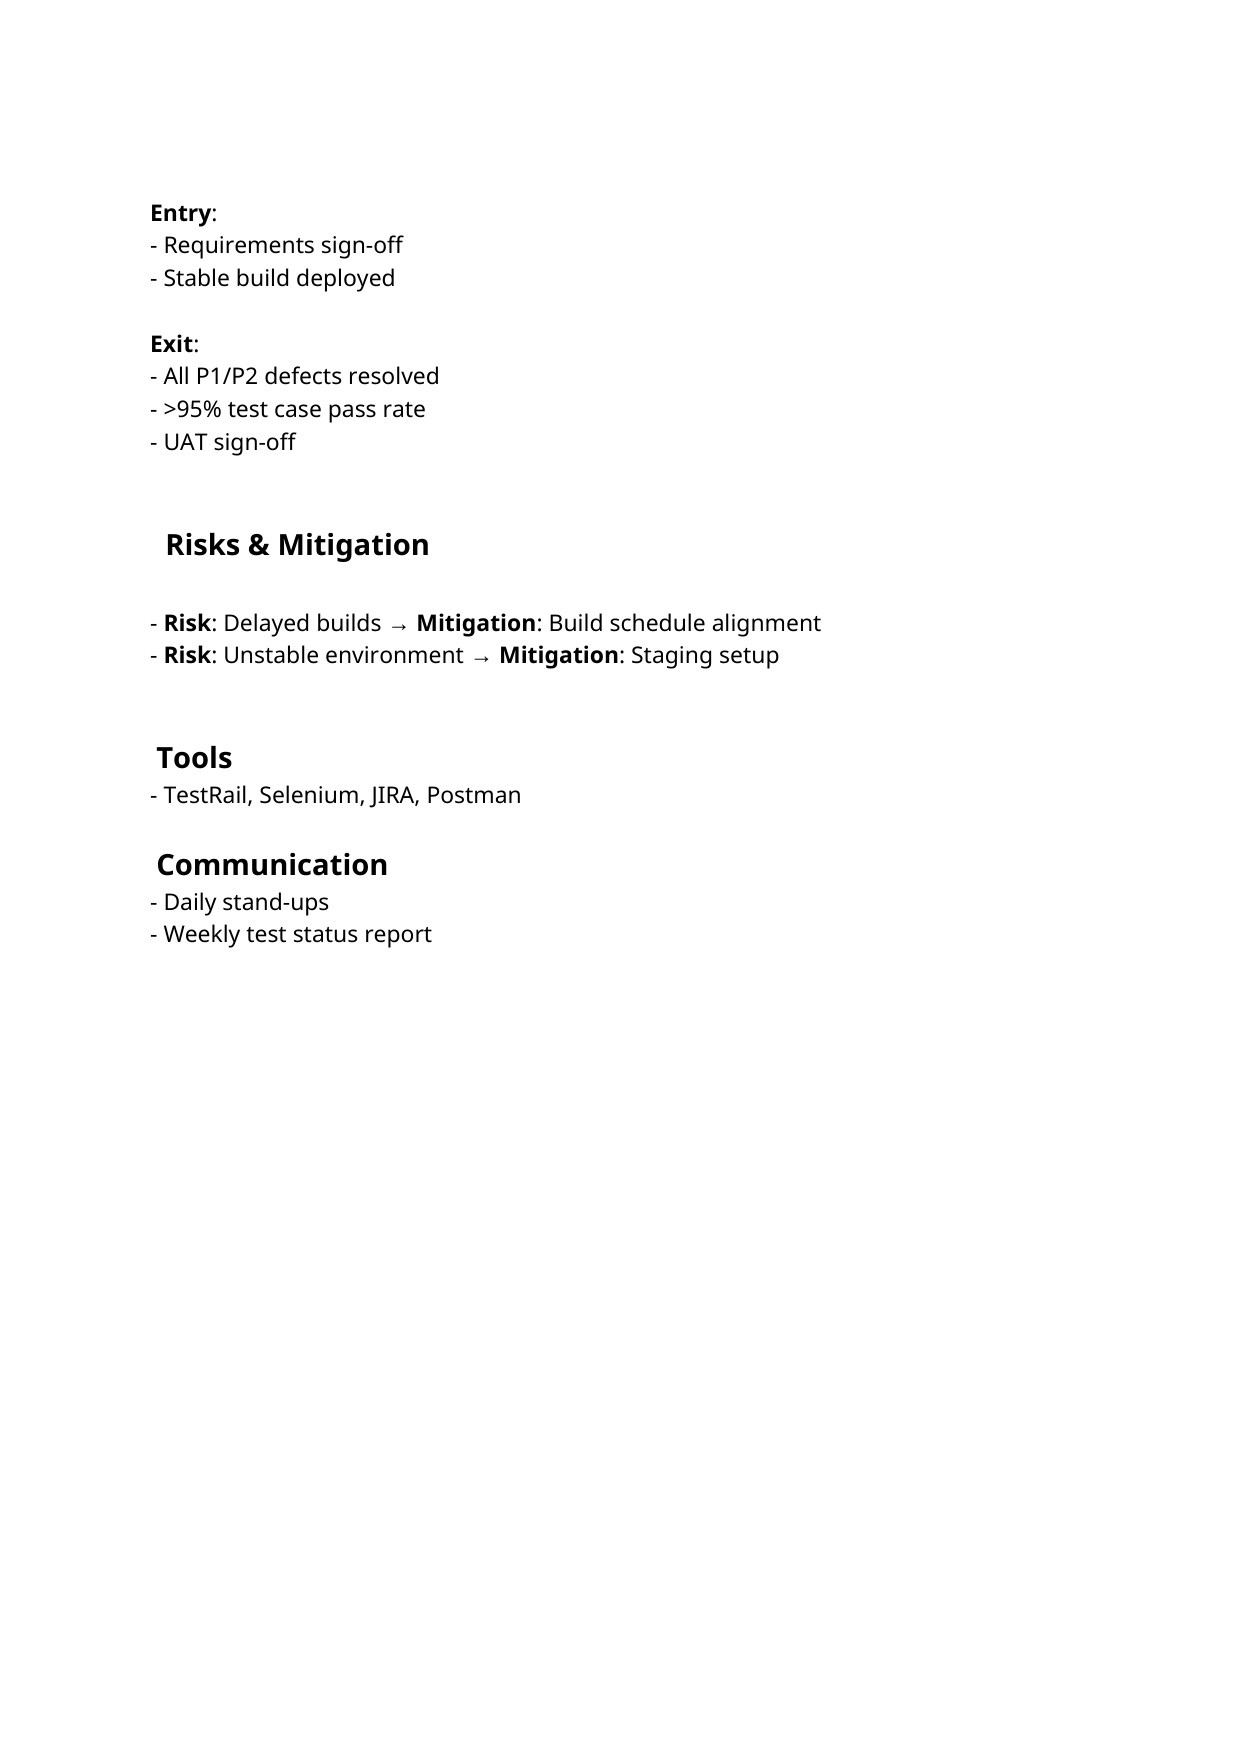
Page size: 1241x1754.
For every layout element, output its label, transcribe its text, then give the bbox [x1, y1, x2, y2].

text - UAT sign-off [150, 426, 1049, 457]
text Tools [150, 737, 1049, 777]
text - Weekly test status report [150, 918, 1049, 949]
text Entry: [150, 197, 1049, 228]
text - All P1/P2 defects resolved [150, 360, 1049, 392]
text Communication [150, 844, 1049, 884]
text - Requirements sign-off [150, 229, 1049, 261]
text - Risk: Unstable environment → Mitigation: Staging setup [150, 639, 1049, 671]
text - Risk: Delayed builds → Mitigation: Build schedule alignment [150, 607, 1049, 638]
text - TestRail, Selenium, JIRA, Postman [150, 779, 1049, 810]
text Exit: [150, 328, 1049, 359]
text Risks & Mitigation [150, 524, 1049, 563]
text - Stable build deployed [150, 262, 1049, 293]
text - >95% test case pass rate [150, 393, 1049, 424]
text - Daily stand-ups [150, 886, 1049, 917]
